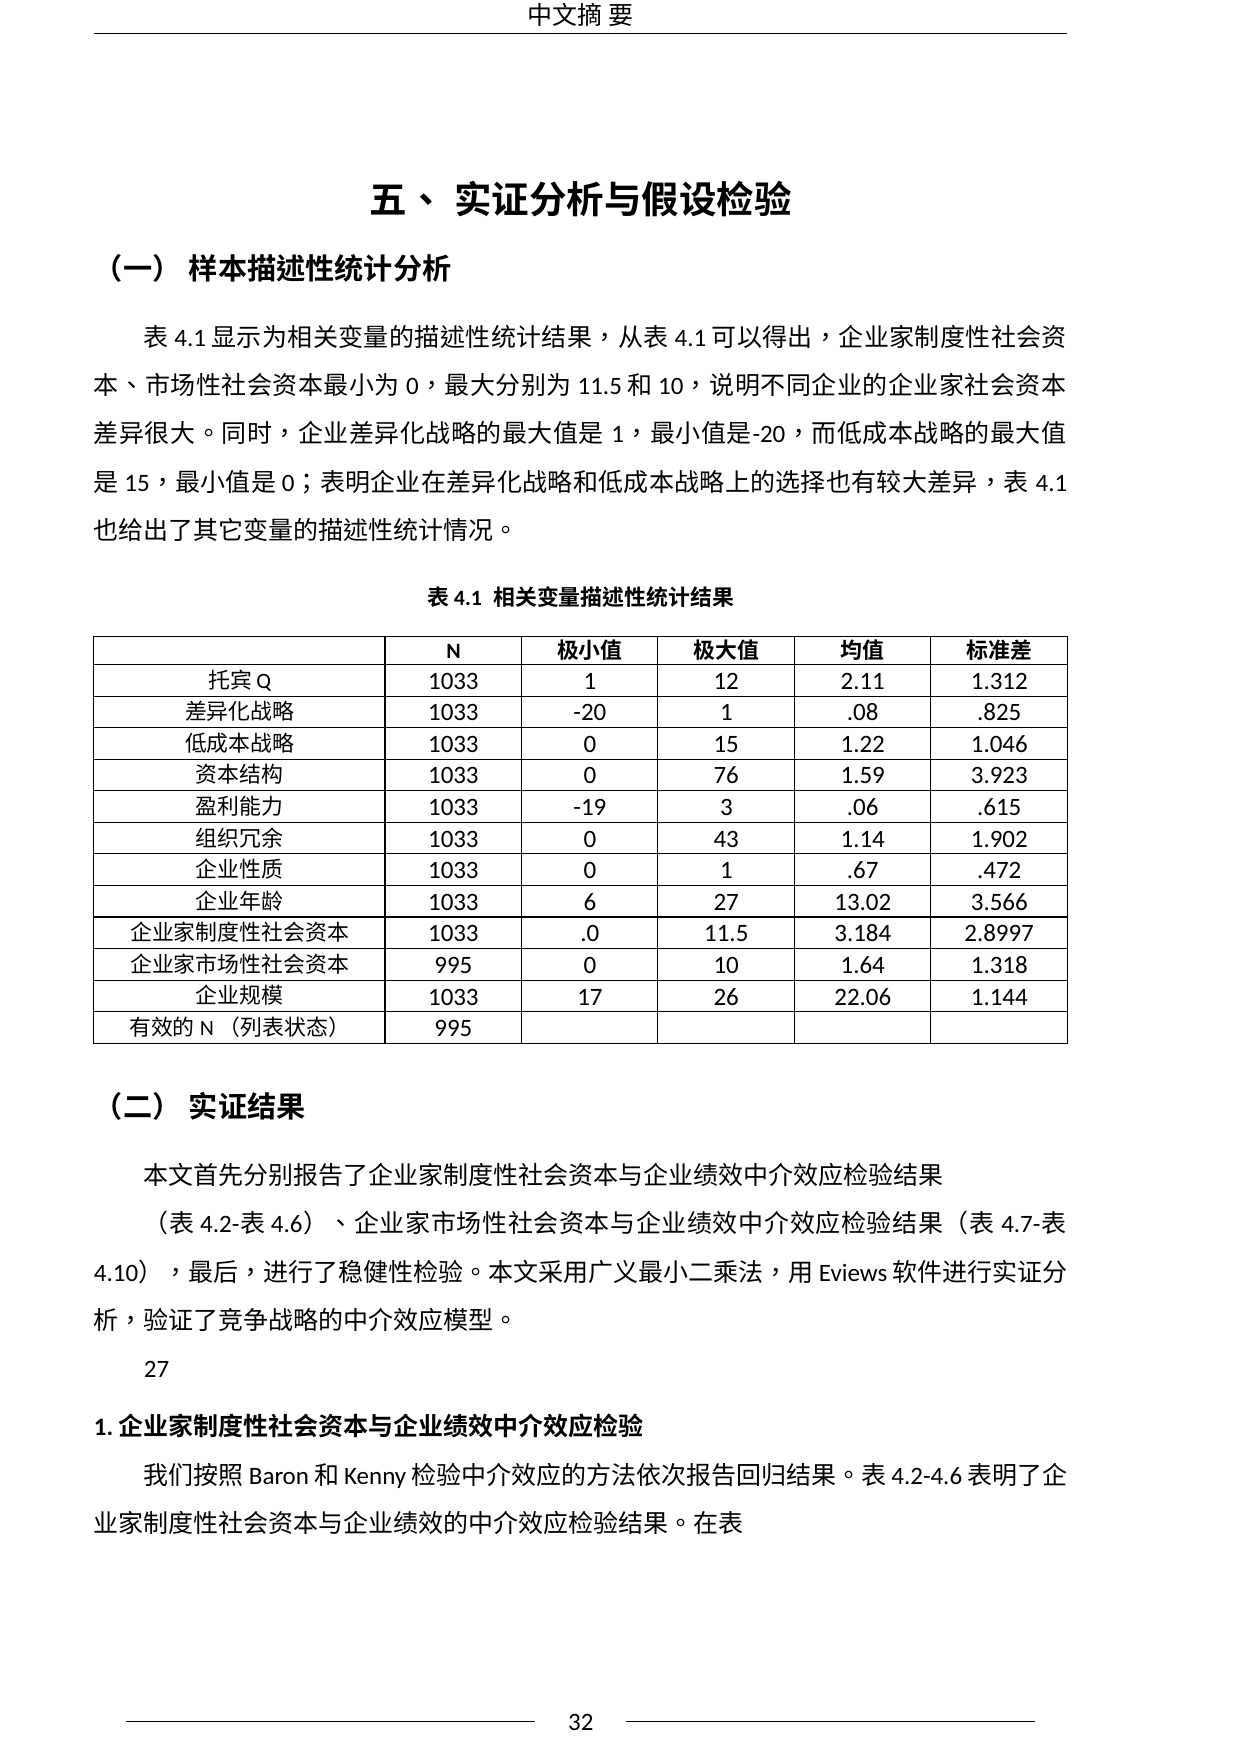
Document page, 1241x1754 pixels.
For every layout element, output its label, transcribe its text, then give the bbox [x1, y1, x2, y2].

table_cell [795, 1012, 930, 1043]
table_cell .615 [931, 791, 1067, 822]
table_header 标准差 [931, 637, 1067, 664]
table_cell 1.902 [931, 823, 1067, 853]
table_cell 托宾Q [94, 665, 384, 696]
table_cell 0 [522, 760, 657, 790]
table_cell 1033 [386, 918, 521, 948]
table_cell 12 [658, 665, 794, 696]
table_cell 企业家制度性社会资本 [94, 918, 384, 948]
table_cell -20 [522, 697, 657, 727]
table_cell 组织冗余 [94, 823, 384, 853]
table_cell 3.566 [931, 886, 1067, 916]
table_cell 1033 [386, 981, 521, 1011]
table_header 极大值 [658, 637, 794, 664]
table_cell 企业家市场性社会资本 [94, 949, 384, 979]
table_header 均值 [795, 637, 930, 664]
table_cell .0 [522, 918, 657, 948]
table_cell 1033 [386, 823, 521, 853]
table_cell 1033 [386, 760, 521, 790]
table_cell 26 [658, 981, 794, 1011]
table_cell [522, 1012, 657, 1043]
table_cell 1033 [386, 697, 521, 727]
table_cell 低成本战略 [94, 728, 384, 759]
subtitle （二） 实证结果 [94, 1087, 1067, 1126]
table_cell 盈利能力 [94, 791, 384, 822]
table_cell 1033 [386, 791, 521, 822]
table_cell 1033 [386, 886, 521, 916]
table_cell 1.312 [931, 665, 1067, 696]
table_cell 1.59 [795, 760, 930, 790]
text 27 [94, 1336, 1067, 1384]
table_cell [658, 1012, 794, 1043]
table_cell 15 [658, 728, 794, 759]
text （表4.2-表4.6）、企业家市场性社会资本与企业绩效中介效应检验结果（表4.7-表4.10），最后，进行了稳健性检验。本文采用广义最小二乘法，用Eviews软件进行实证分析，验证了竞争战略的中介效应模型。 [94, 1191, 1067, 1336]
table_cell 0 [522, 823, 657, 853]
table_cell 10 [658, 949, 794, 979]
table_cell .825 [931, 697, 1067, 727]
table_cell 3 [658, 791, 794, 822]
table_cell 1.144 [931, 981, 1067, 1011]
table_cell .06 [795, 791, 930, 822]
table_header [94, 637, 384, 664]
table_cell 1.64 [795, 949, 930, 979]
table_header 极小值 [522, 637, 657, 664]
text 表4.1 相关变量描述性统计结果 [94, 578, 1067, 611]
subtitle 五、 实证分析与假设检验 [94, 172, 1067, 224]
subtitle 1. 企业家制度性社会资本与企业绩效中介效应检验 [94, 1408, 1067, 1442]
table_cell 11.5 [658, 918, 794, 948]
table_cell 2.11 [795, 665, 930, 696]
table_cell 0 [522, 949, 657, 979]
table_cell 1033 [386, 854, 521, 885]
table_cell .472 [931, 854, 1067, 885]
table_cell 1 [658, 697, 794, 727]
table_cell 0 [522, 854, 657, 885]
table_cell 资本结构 [94, 760, 384, 790]
table_cell 43 [658, 823, 794, 853]
table_header N [386, 637, 521, 664]
table_cell 1.14 [795, 823, 930, 853]
table_cell 27 [658, 886, 794, 916]
table_cell 3.184 [795, 918, 930, 948]
table_cell .67 [795, 854, 930, 885]
table_cell 企业性质 [94, 854, 384, 885]
table_cell 17 [522, 981, 657, 1011]
table_cell 22.06 [795, 981, 930, 1011]
table_cell 1033 [386, 665, 521, 696]
table_cell 2.8997 [931, 918, 1067, 948]
table_cell 76 [658, 760, 794, 790]
table_cell 995 [386, 1012, 521, 1043]
table_cell 有效的 N （列表状态） [94, 1012, 384, 1043]
subtitle （一） 样本描述性统计分析 [94, 248, 1067, 288]
table_cell 995 [386, 949, 521, 979]
table_cell 企业规模 [94, 981, 384, 1011]
table_cell 1.22 [795, 728, 930, 759]
table_cell [931, 1012, 1067, 1043]
table_cell .08 [795, 697, 930, 727]
table_cell 1 [658, 854, 794, 885]
table_cell 1033 [386, 728, 521, 759]
table_cell 13.02 [795, 886, 930, 916]
text 本文首先分别报告了企业家制度性社会资本与企业绩效中介效应检验结果 [94, 1142, 1067, 1191]
table_cell 1.318 [931, 949, 1067, 979]
text 表4.1显示为相关变量的描述性统计结果，从表4.1可以得出，企业家制度性社会资本、市场性社会资本最小为0，最大分别为11.5和10，说明不同企业的企业家社会资本差异很大。同时，企业差异化战略的最大值是1，最小值是-20，而低成本战略的最大值是15，最小值是0；表明企业在差异化战略和低成本战略上的选择也有较大差异，表4.1也给出了其它变量的描述性统计情况。 [94, 304, 1067, 546]
table_cell 3.923 [931, 760, 1067, 790]
table_cell 差异化战略 [94, 697, 384, 727]
table_cell 0 [522, 728, 657, 759]
table_cell 6 [522, 886, 657, 916]
table_cell 1.046 [931, 728, 1067, 759]
table_cell 1 [522, 665, 657, 696]
table_cell -19 [522, 791, 657, 822]
table_cell 企业年龄 [94, 886, 384, 916]
text 我们按照Baron和Kenny检验中介效应的方法依次报告回归结果。表4.2-4.6表明了企业家制度性社会资本与企业绩效的中介效应检验结果。在表 [94, 1442, 1067, 1539]
